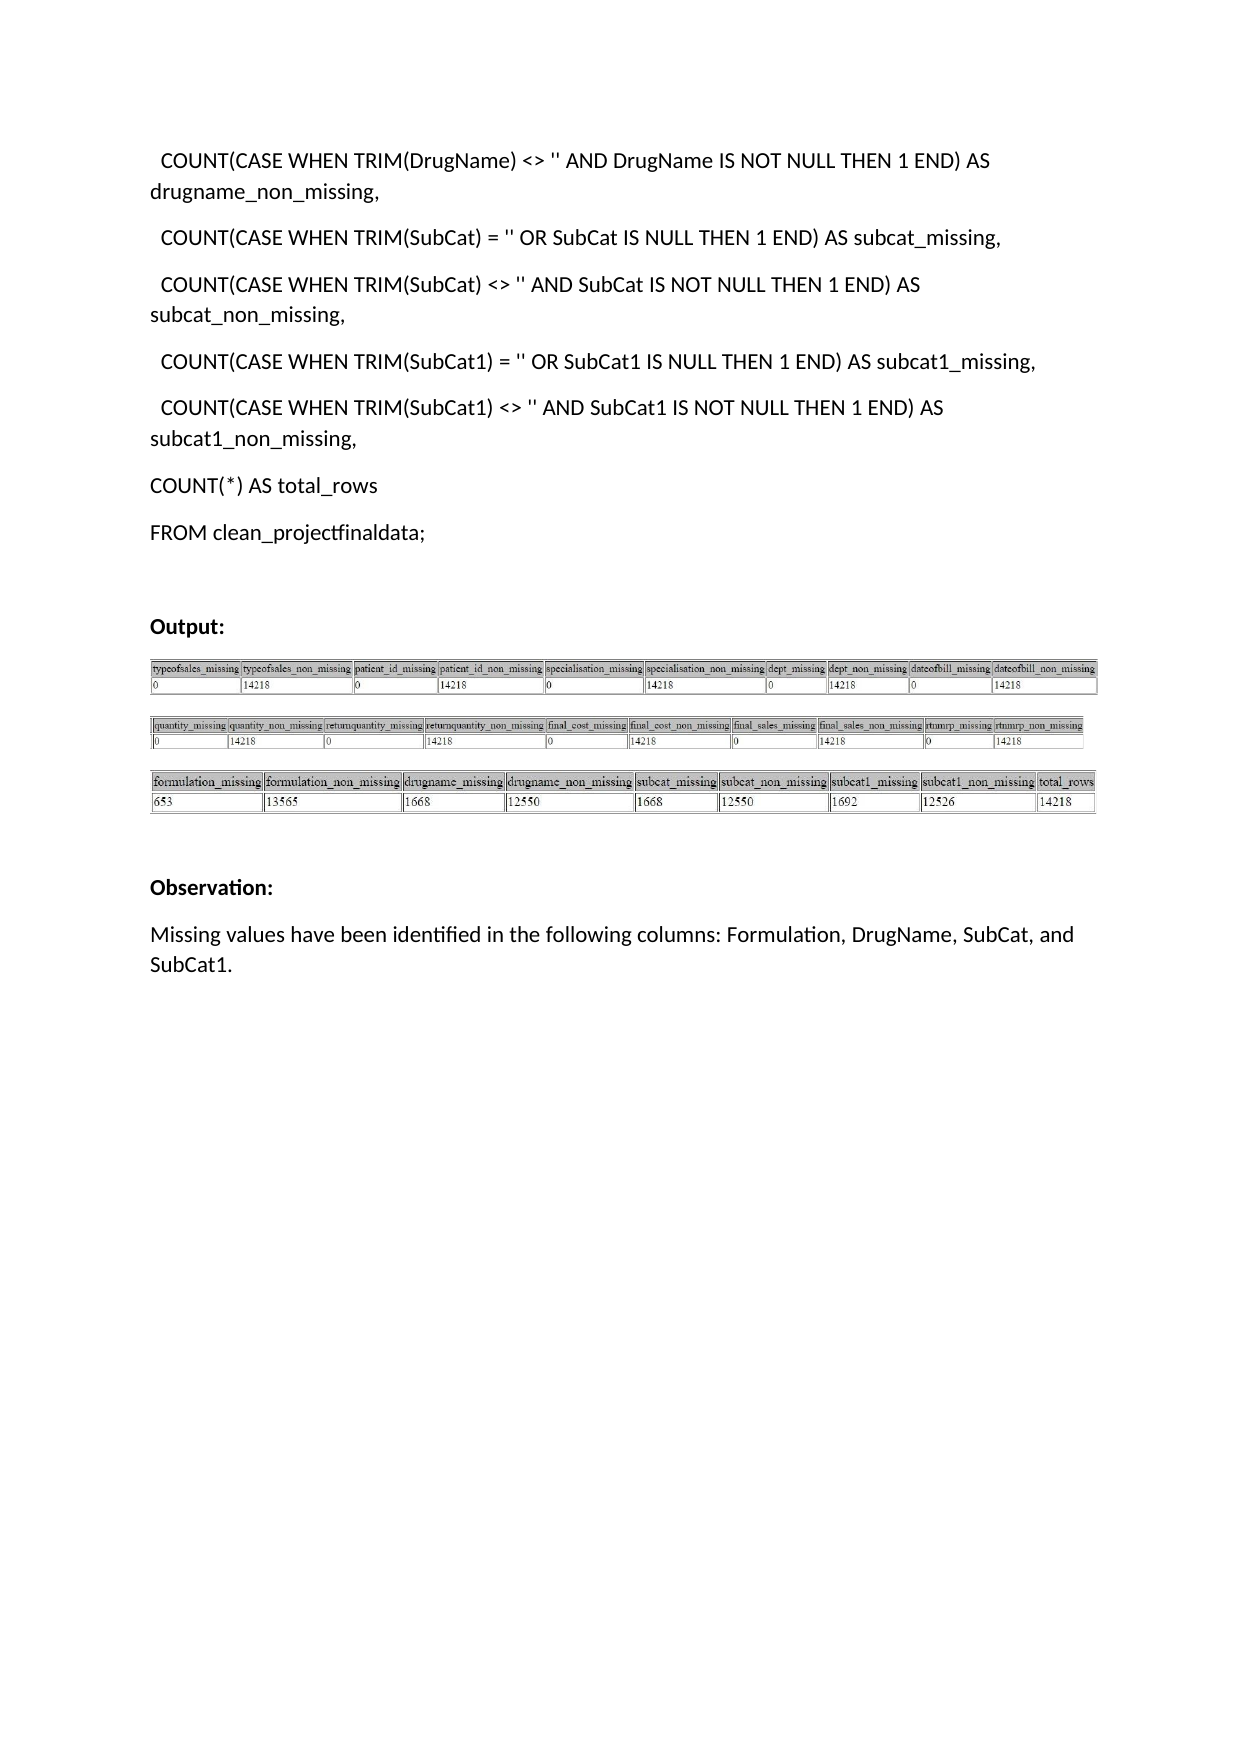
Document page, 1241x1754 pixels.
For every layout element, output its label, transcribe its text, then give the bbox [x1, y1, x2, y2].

text subcat1_non_missing, COUNT(*) AS total_rows FROM clean_projectfinaldata; [150, 424, 426, 546]
picture [150, 770, 1097, 814]
text subcat_non_missing, [150, 302, 1165, 328]
text COUNT(CASE WHEN TRIM(DrugName) <> '' AND DrugName IS NOT NULL THEN 1 END) AS [161, 146, 1165, 174]
text drugname_non_missing, [150, 177, 1165, 205]
picture [150, 659, 1098, 695]
picture [150, 716, 1084, 749]
text Observation: [150, 873, 1165, 902]
text COUNT(CASE WHEN TRIM(SubCat) = '' OR SubCat IS NULL THEN 1 END) AS subcat_missing, COUNT(CASE WHEN TRIM(SubCat) <> '' AND SubCat IS NOT NULL THEN 1 END) AS [161, 207, 1082, 302]
text Missing values have been identified in the following columns: Formulation, DrugName, SubCat, and SubCat1. [150, 921, 1082, 978]
text COUNT(CASE WHEN TRIM(SubCat1) = '' OR SubCat1 IS NULL THEN 1 END) AS subcat1_missing, COUNT(CASE WHEN TRIM(SubCat1) <> '' AND SubCat1 IS NOT NULL THEN 1 END) AS [161, 329, 1082, 421]
subtitle Output: [150, 612, 1165, 640]
